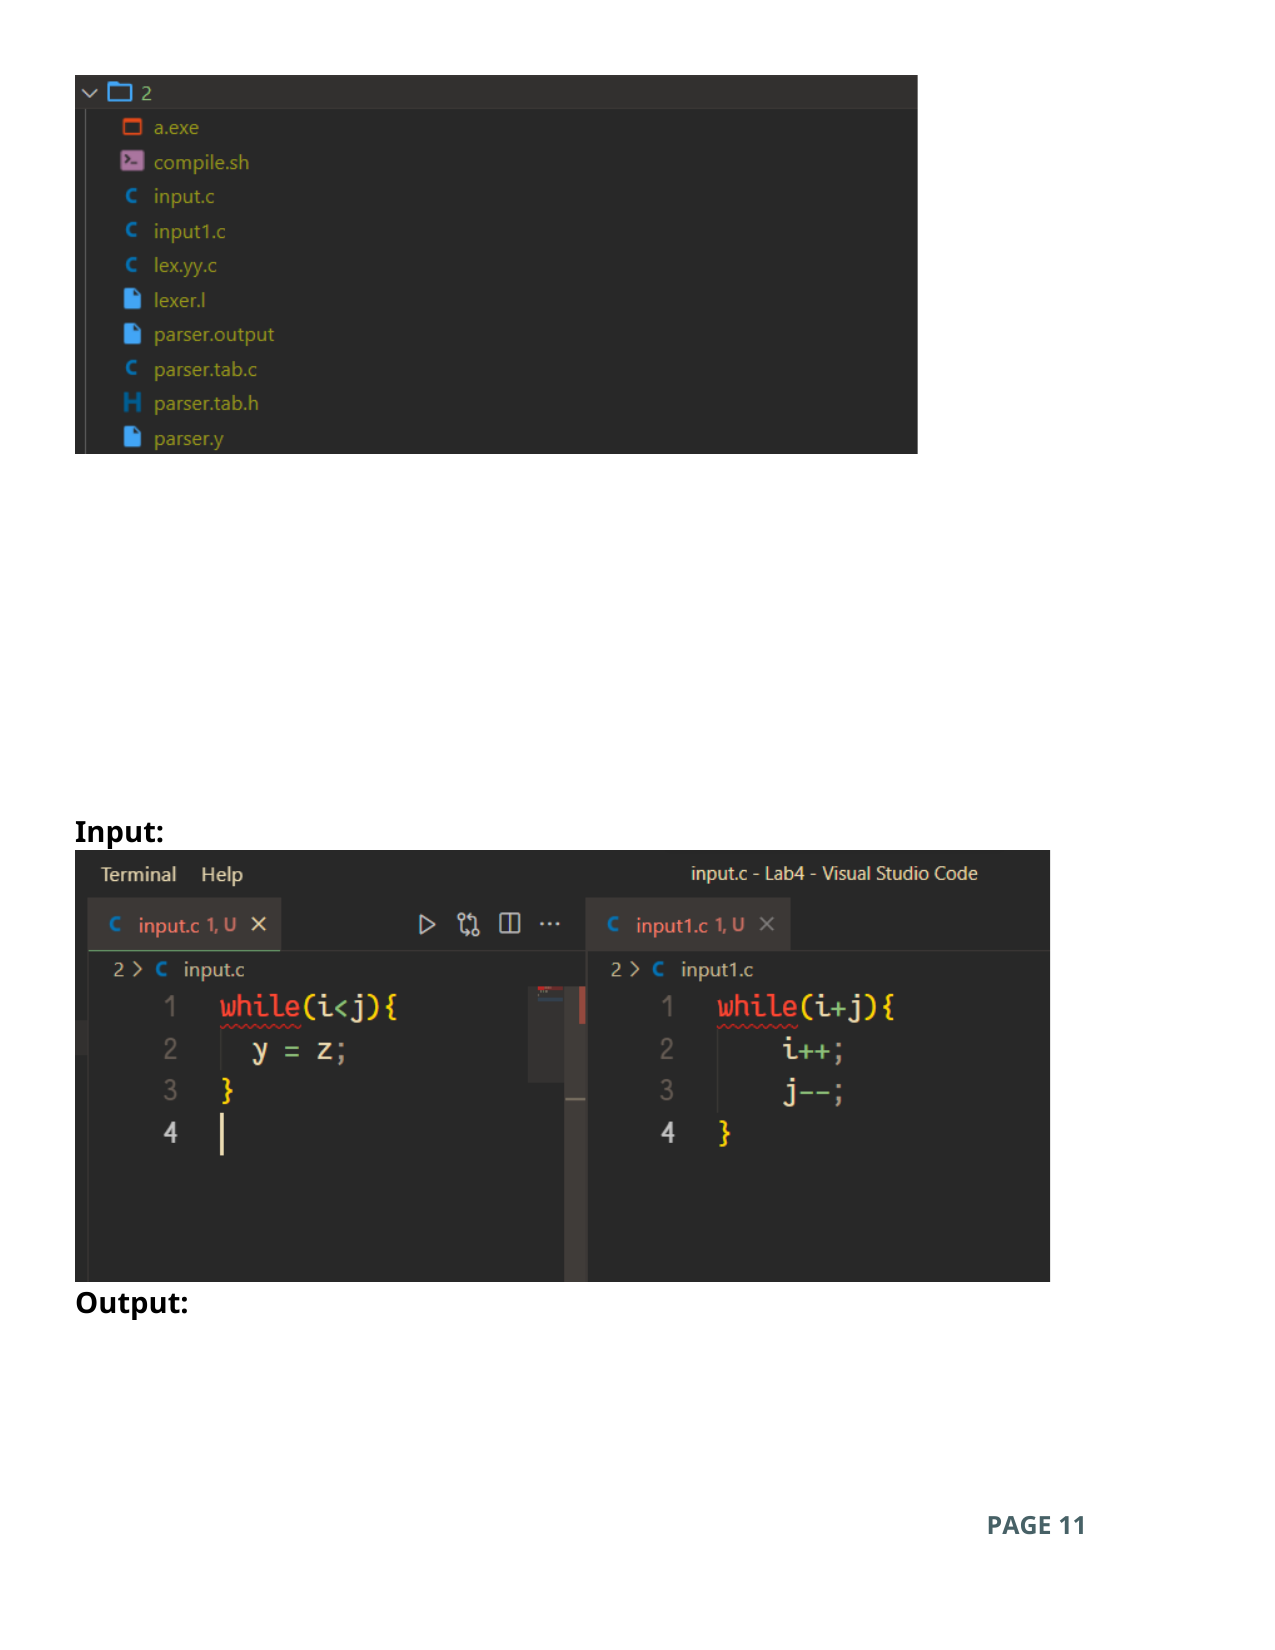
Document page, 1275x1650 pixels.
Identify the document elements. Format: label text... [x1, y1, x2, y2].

picture [75, 75, 918, 454]
text Output: [75, 1282, 1200, 1322]
picture [75, 850, 1050, 1282]
text Input: [75, 811, 1200, 851]
